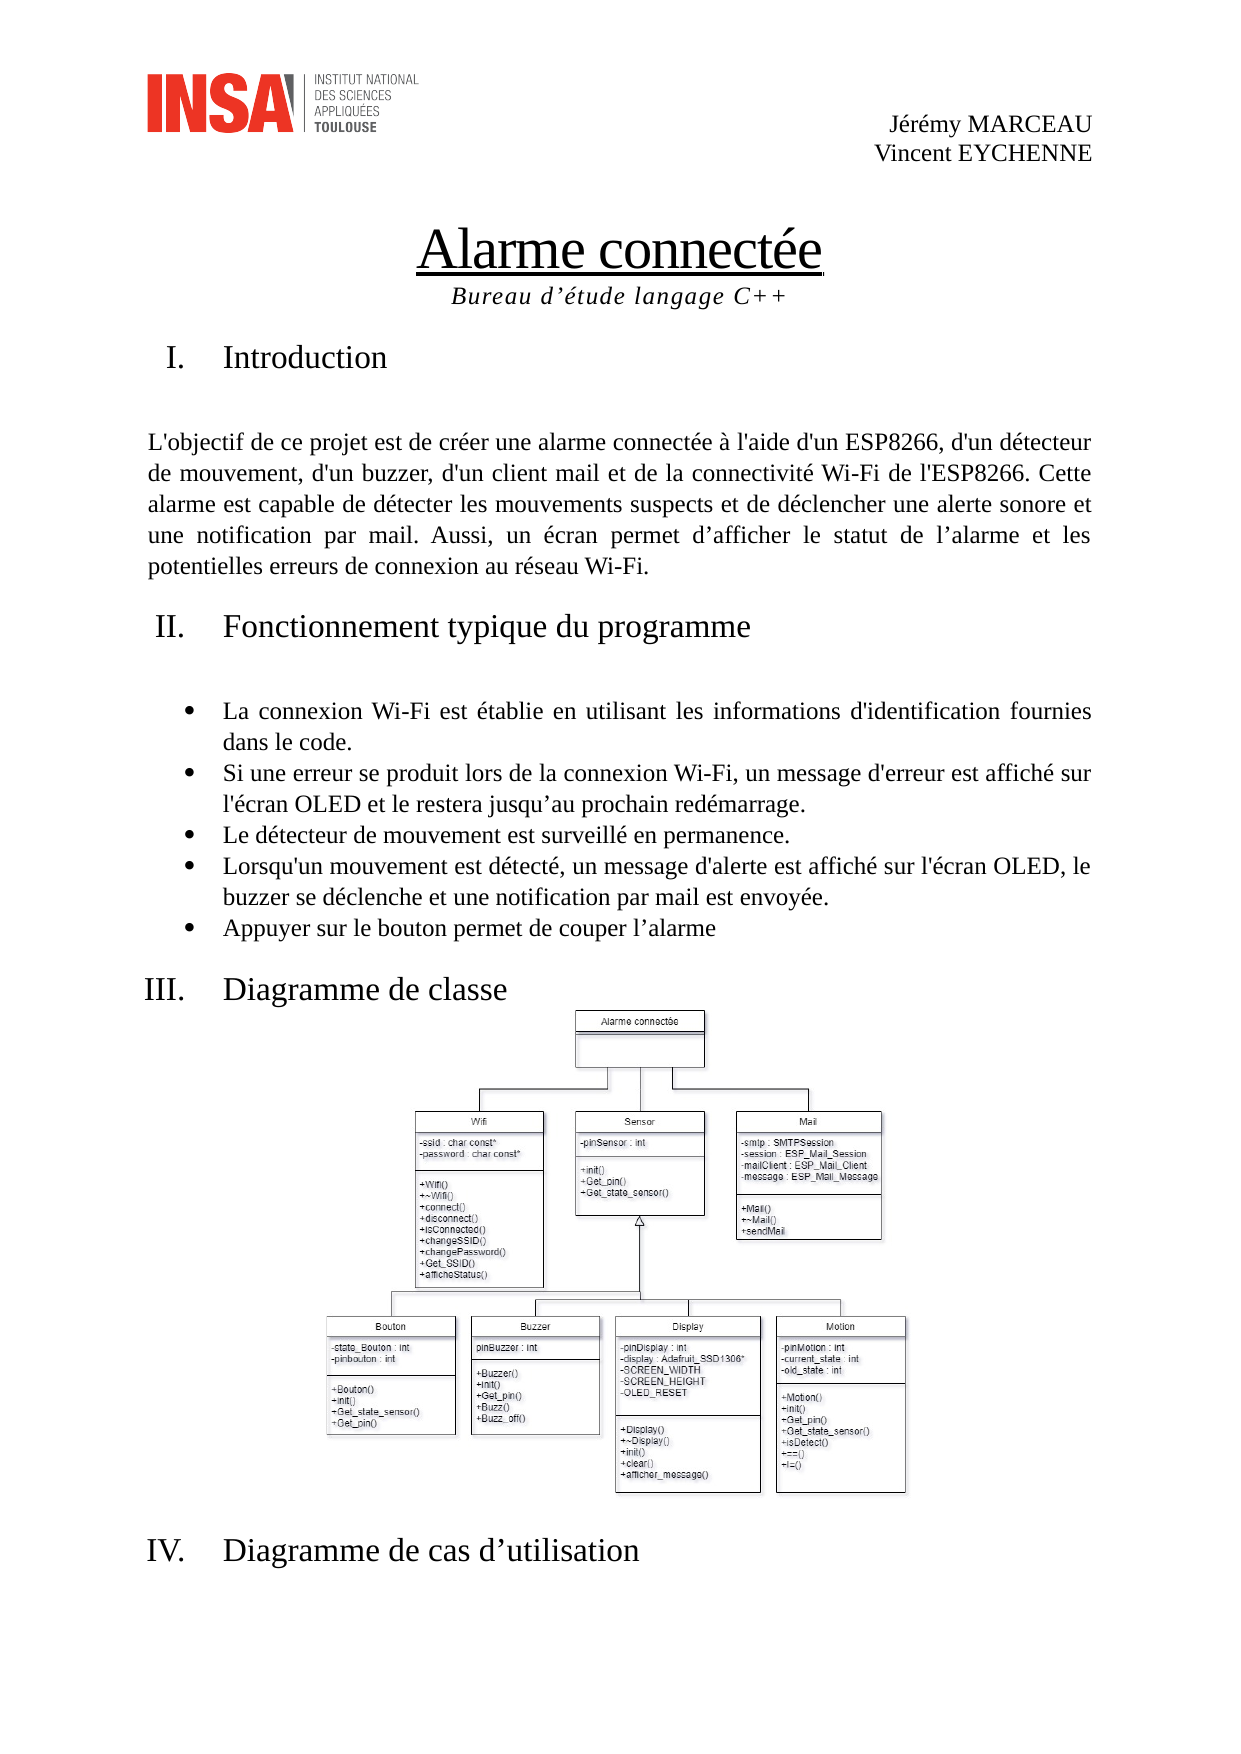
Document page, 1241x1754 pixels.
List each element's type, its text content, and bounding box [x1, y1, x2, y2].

list Le détecteur de mouvement est surveillé en permanence. [185, 820, 1093, 849]
subtitle Diagramme de classe [185, 969, 1093, 1007]
picture [326, 1010, 914, 1504]
list La connexion Wi-Fi est établie en utilisant les informations d'identification fournies dans le code. [185, 696, 1093, 756]
subtitle Fonctionnement typique du programme [185, 607, 1093, 645]
list Appuyer sur le bouton permet de couper l’alarme [185, 913, 1093, 942]
list Lorsqu'un mouvement est détecté, un message d'alerte est affiché sur l'écran OLED, le buzzer se déclenche et une notification par mail est envoyée. [185, 851, 1093, 911]
title Alarme connectée [148, 214, 1093, 281]
subtitle Bureau d’étude langage C++ [148, 281, 1093, 310]
text L'objectif de ce projet est de créer une alarme connectée à l'aide d'un ESP8266, d'un détecteur de mouvement, d'un buzzer, d'un client mail et de la connectivité Wi-Fi de l'ESP8266. Cette alarme est capable de détecter les mouvements suspects et de déclencher une alerte sonore et une notification par mail. Aussi, un écran permet d’afficher le statut de l’alarme et les potentielles erreurs de connexion au réseau Wi-Fi. [148, 427, 1093, 579]
subtitle Introduction [185, 337, 1093, 376]
picture [147, 73, 419, 133]
subtitle Diagramme de cas d’utilisation [185, 1531, 1093, 1569]
list Si une erreur se produit lors de la connexion Wi-Fi, un message d'erreur est affiché sur l'écran OLED et le restera jusqu’au prochain redémarrage. [185, 758, 1093, 818]
